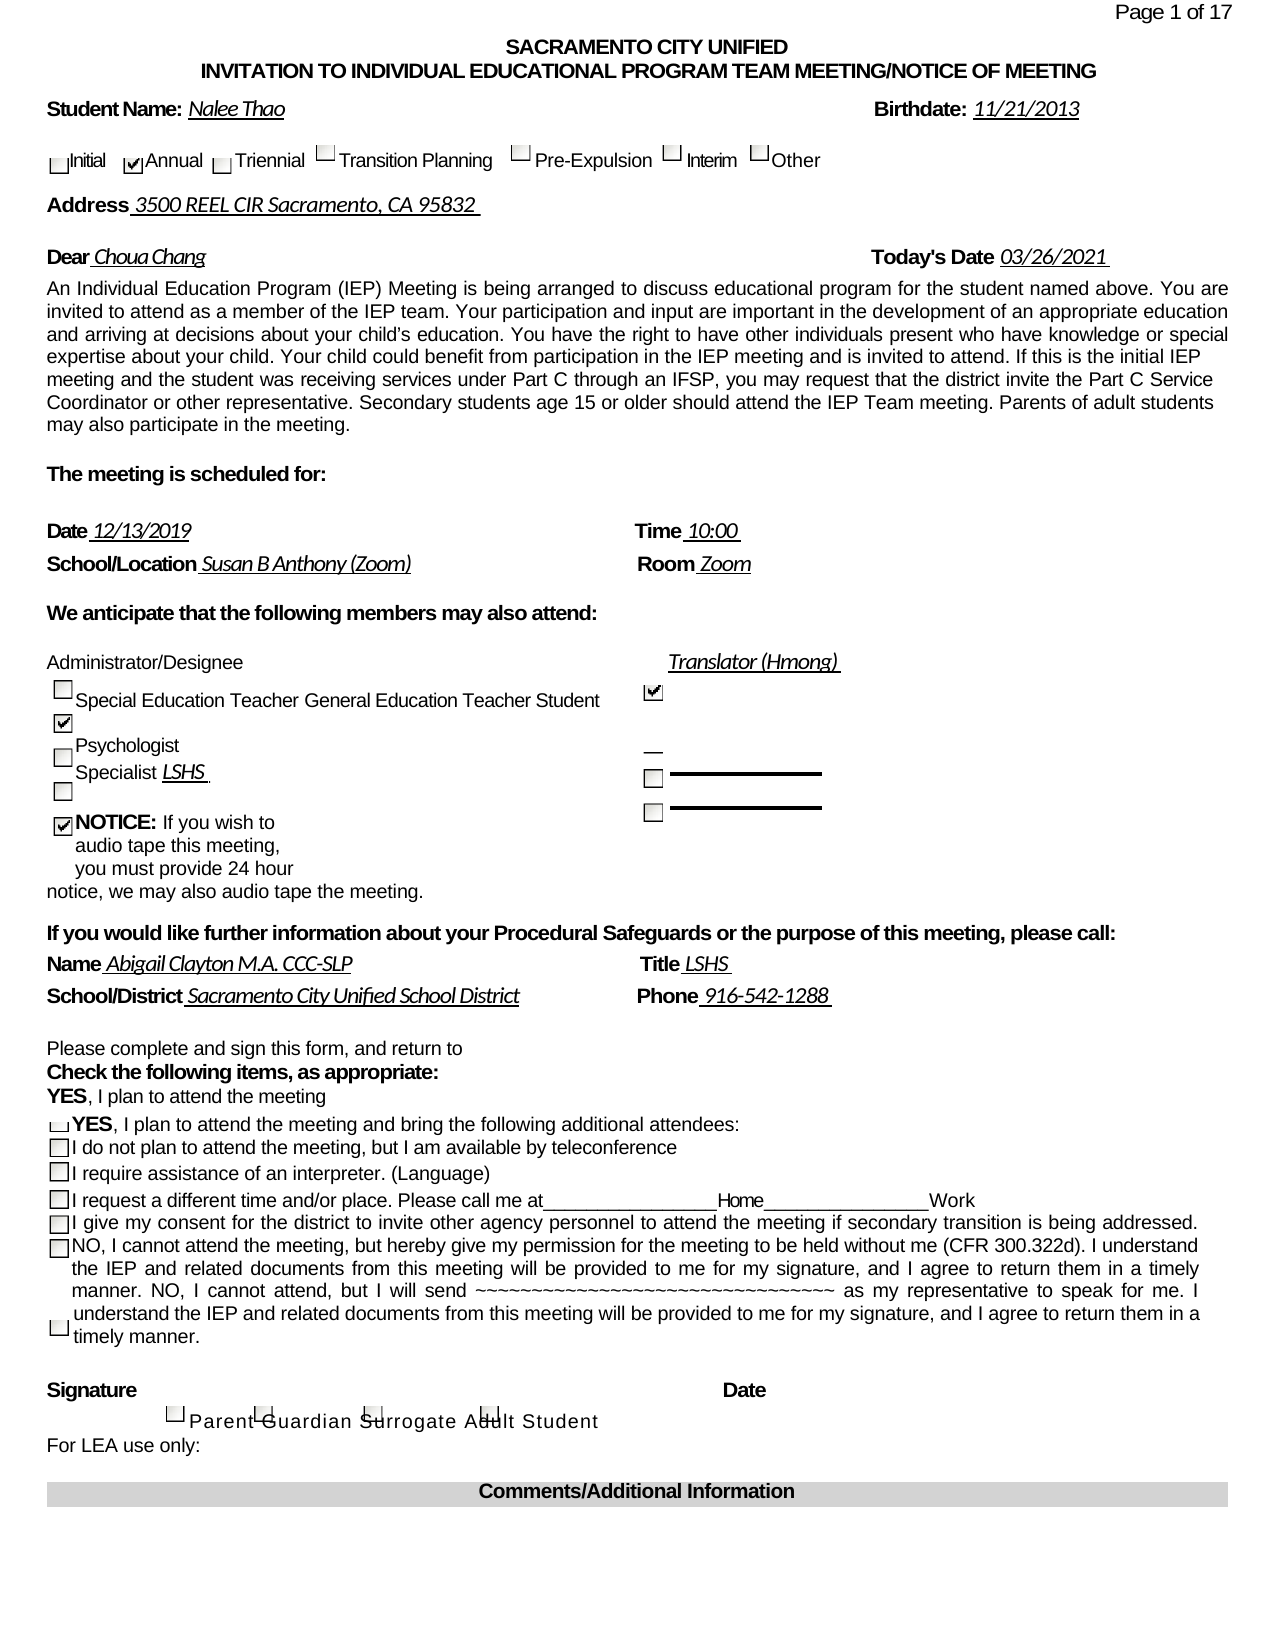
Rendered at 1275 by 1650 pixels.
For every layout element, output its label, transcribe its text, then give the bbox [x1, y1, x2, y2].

text meeting and the student was receiving services under Part C through an IFSP, you may request that the district invite the Part C Service Coordinator or other representative. Secondary students age 15 or older should attend the IEP Team meeting. Parents of adult students may also participate in the meeting. [46, 368, 1215, 436]
text I request a different time and/or place. Please call me at Home Work [46, 1188, 1253, 1211]
text Name Abigail Clayton M.A. CCC-SLP Title LSHS [46, 949, 1253, 977]
picture [643, 685, 663, 689]
picture [643, 785, 663, 810]
text Student Name: Nalee Thao Birthdate: 11/21/2013 [46, 94, 1253, 122]
text Date 12/13/2019 Time 10:00 [46, 516, 1253, 544]
text Psychologist [46, 734, 1253, 757]
text I require assistance of an interpreter. (Language) [46, 1162, 1253, 1185]
text If you would like further information about your Procedural Safeguards or the purpose of this meeting, please call: [46, 921, 1253, 945]
picture [49, 158, 232, 174]
picture [511, 145, 531, 149]
picture [53, 712, 73, 734]
picture [49, 1158, 69, 1162]
text The meeting is scheduled for: [46, 462, 1253, 486]
text NOTICE: If you wish to audio tape this meeting, you must provide 24 hour notice, we may also audio tape the meeting. [46, 810, 1253, 902]
picture [53, 785, 73, 810]
text We anticipate that the following members may also attend: [46, 601, 1253, 625]
text Parent Guardian Surrogate Adult Student For LEA use only: [46, 1409, 623, 1458]
text Address 3500 REEL CIR Sacramento, CA 95832 [46, 190, 1253, 218]
text Check the following items, as appropriate: [46, 1060, 1253, 1084]
text Special Education Teacher General Education Teacher Student [46, 689, 1253, 712]
text I give my consent for the district to invite other agency personnel to attend the meeting if secondary transition is being addressed. NO, I cannot attend the meeting, but hereby give my permission for the meeting to be held without me (CFR 300.322d). I understand the IEP and related documents from this meeting will be provided to me for my signature, and I agree to return them in a timely manner. NO, I cannot attend, but I will send ~~~~~~~~~~~~~~~~~~~~~~~~~~~~~~~~ as my representative to speak for me. I understand the IEP and related documents from this meeting will be provided to me for my signature, and I agree to return them in a timely manner. [46, 1211, 1200, 1347]
text I do not plan to attend the meeting, but I am available by teleconference [46, 1136, 1253, 1158]
picture [662, 145, 769, 149]
text Page 1 of 17 [46, 0, 1234, 24]
text SACRAMENTO CITY UNIFIED INVITATION TO INDIVIDUAL EDUCATIONAL PROGRAM TEAM MEETING/NOTICE OF MEETING [46, 35, 1253, 83]
text Initial Annual Triennial Transition Planning Pre-Expulsion Interim Other [69, 149, 1253, 171]
picture [316, 145, 335, 149]
text Signature Date [46, 1377, 1253, 1402]
text Dear Choua Chang Today's Date 03/26/2021 [46, 242, 1253, 270]
text YES, I plan to attend the meeting and bring the following additional attendees: [46, 1112, 1253, 1136]
text Specialist LSHS [46, 757, 1253, 785]
picture [53, 679, 73, 689]
text School/Location Susan B Anthony (Zoom) Room Zoom [46, 549, 1253, 577]
text School/District Sacramento City Unified School District Phone 916-542-1288 [46, 981, 1253, 1009]
text Administrator/Designee Translator (Hmong) [46, 647, 1253, 675]
text Please complete and sign this form, and return to [46, 1037, 1253, 1060]
text YES, I plan to attend the meeting [46, 1084, 1253, 1108]
text An Individual Education Program (IEP) Meeting is being arranged to discuss educational program for the student named above. You are invited to attend as a member of the IEP team. Your participation and input are important in the development of an appropriate education and arriving at decisions about your child’s education. You have the right to have other individuals present who have knowledge or special expertise about your child. Your child could benefit from participation in the IEP meeting and is invited to attend. If this is the initial IEP [46, 277, 1230, 368]
